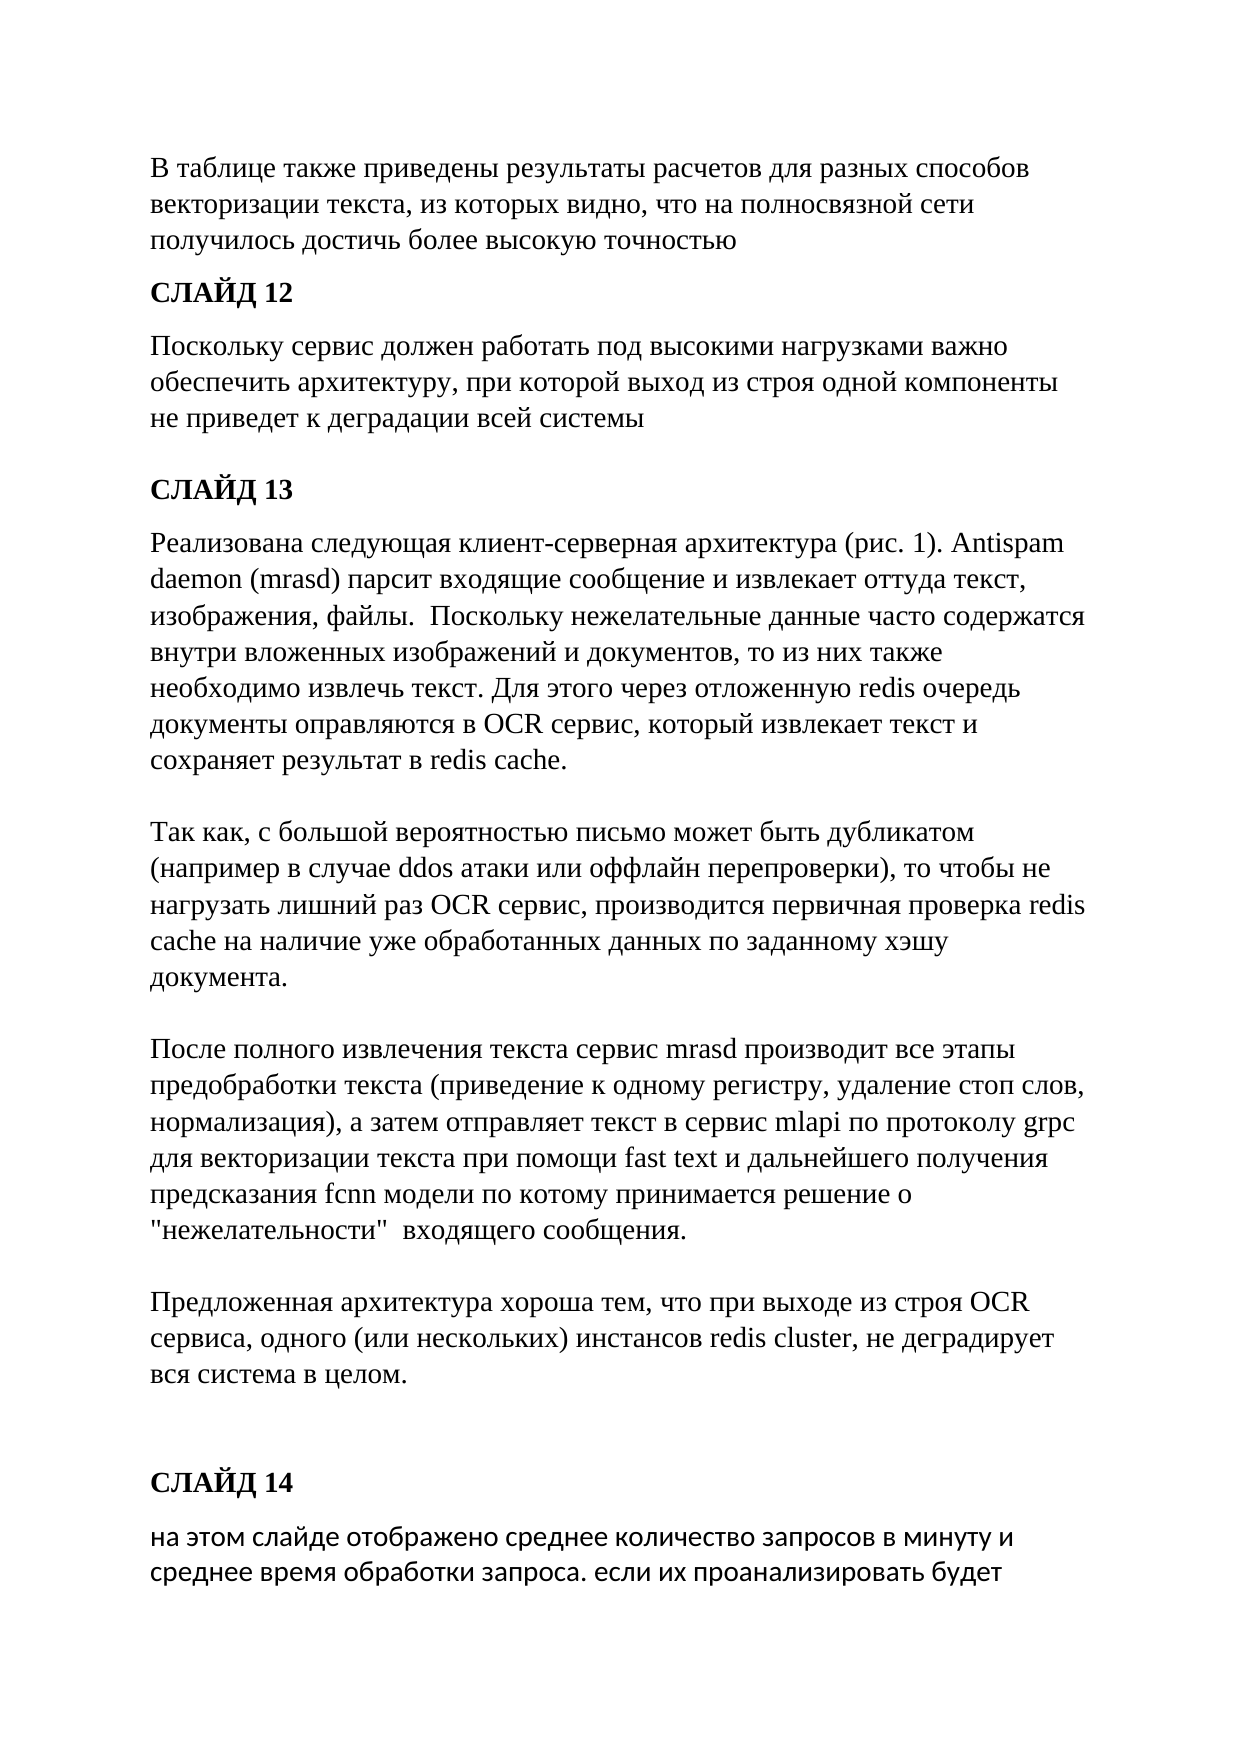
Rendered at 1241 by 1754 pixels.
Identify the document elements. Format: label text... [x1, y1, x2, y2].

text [150, 1518, 1090, 1589]
text После полного извлечения текста сервис mrasd производит все этапы предобработки текста (приведение к одному регистру, удаление стоп слов, нормализация), а затем отправляет текст в сервис mlapi по протоколу grpc для векторизации текста при помощи fast text и дальнейшего получения предсказания fcnn модели по котому принимается решение о "нежелательности" входящего сообщения. [150, 1031, 1090, 1246]
text В таблице также приведены результаты расчетов для разных способов векторизации текста, из которых видно, что на полносвязной сети получилось достичь более высокую точностью [150, 150, 1090, 256]
text СЛАЙД 13 [150, 472, 1090, 506]
text Поскольку сервис должен работать под высокими нагрузками важно обеспечить архитектуру, при которой выход из строя одной компоненты не приведет к деградации всей системы [150, 328, 1090, 434]
text Так как, с большой вероятностью письмо может быть дубликатом (например в случае ddos атаки или оффлайн перепроверки), то чтобы не нагрузать лишний раз OCR сервис, производится первичная проверка redis cache на наличие уже обработанных данных по заданному хэшу документа. [150, 814, 1090, 993]
text СЛАЙД 12 [150, 275, 1090, 309]
text Предложенная архитектура хороша тем, что при выходе из строя OCR сервиса, одного (или нескольких) инстансов redis сluster, не деградирует вся система в целом. [150, 1284, 1090, 1390]
text СЛАЙД 14 [150, 1465, 1090, 1499]
text Реализована следующая клиент-серверная архитектура (рис. 1). Antispam daemon (mrasd) парсит входящие сообщение и извлекает оттуда текст, изображения, файлы. Поскольку нежелательные данные часто содержатся внутри вложенных изображений и документов, то из них также необходимо извлечь текст. Для этого через отложенную redis очередь документы оправляются в OCR сервис, который извлекает текст и сохраняет результат в redis cache. [150, 525, 1090, 776]
